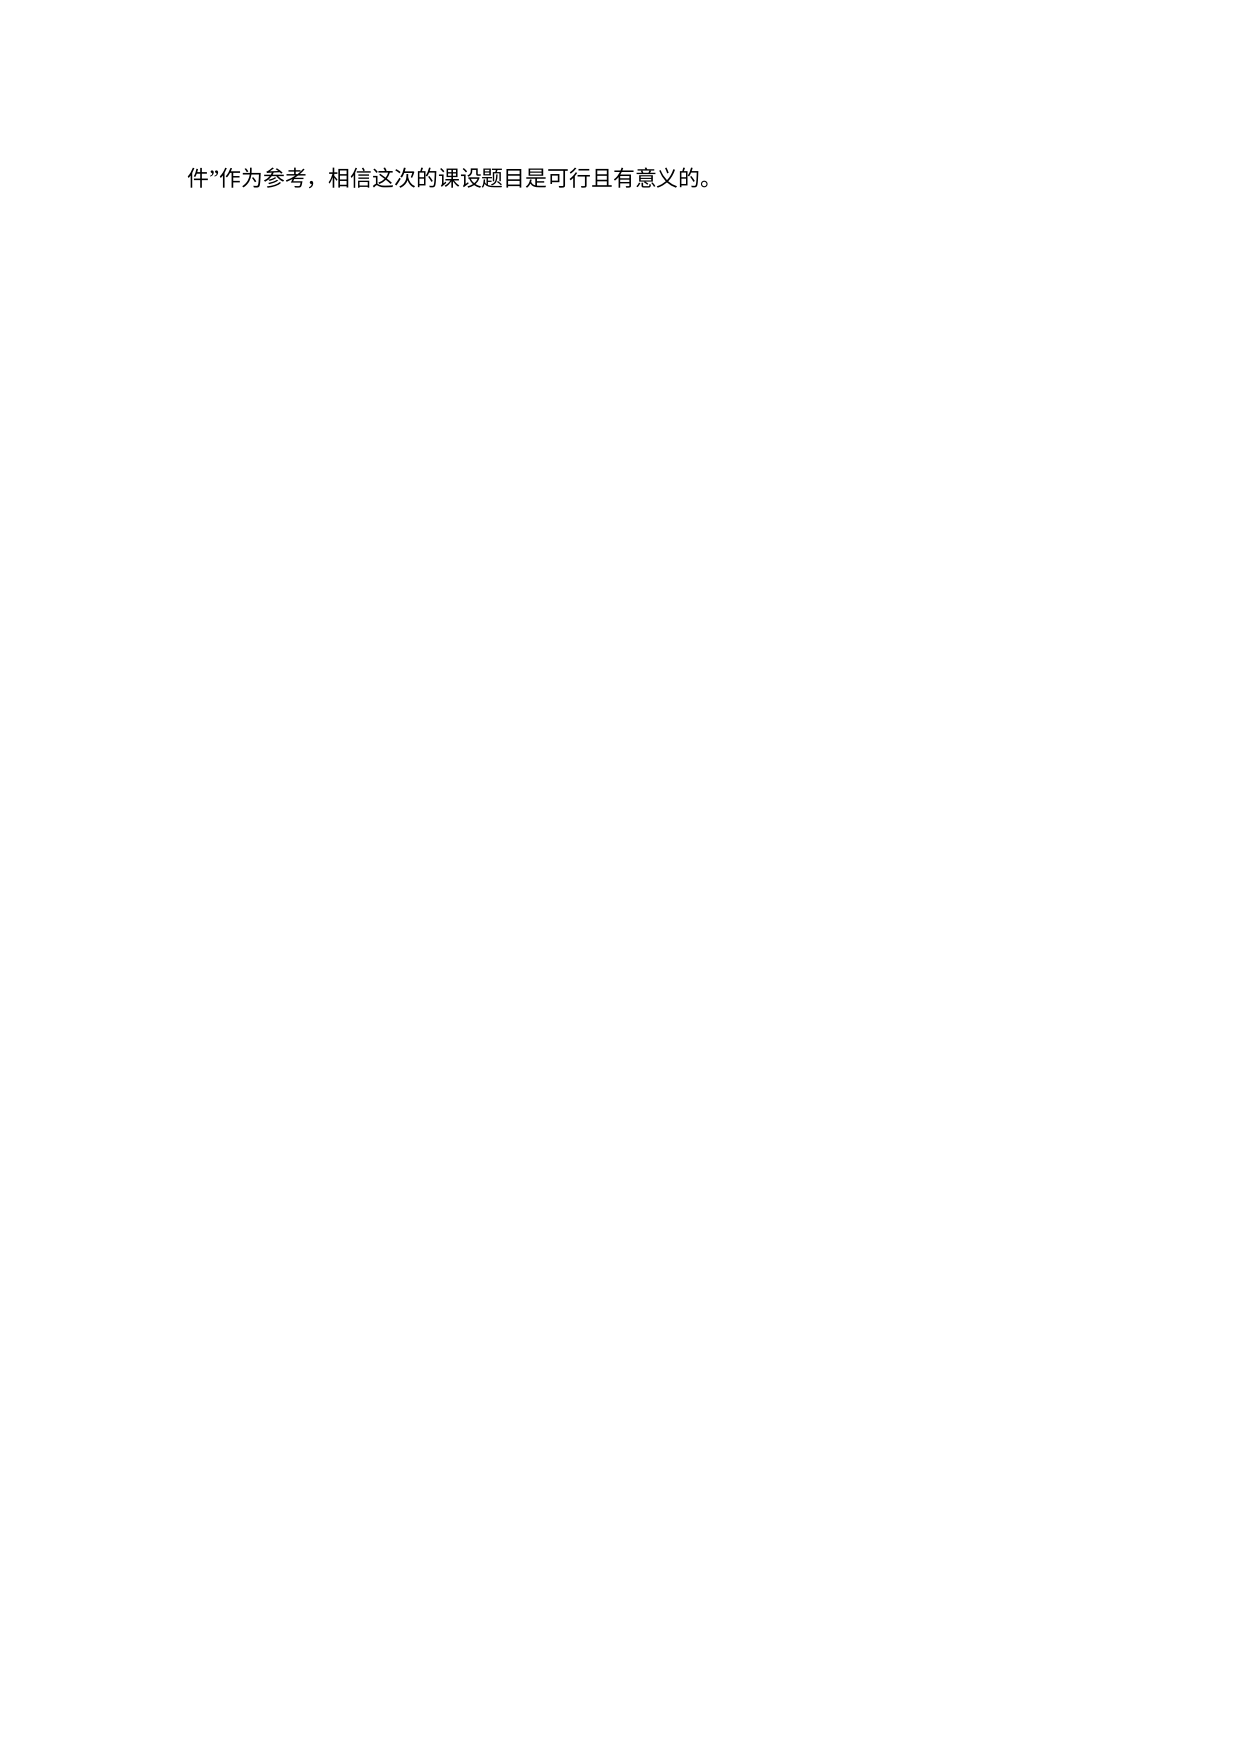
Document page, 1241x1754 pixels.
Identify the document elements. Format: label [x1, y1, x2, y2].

text [187, 162, 1053, 194]
